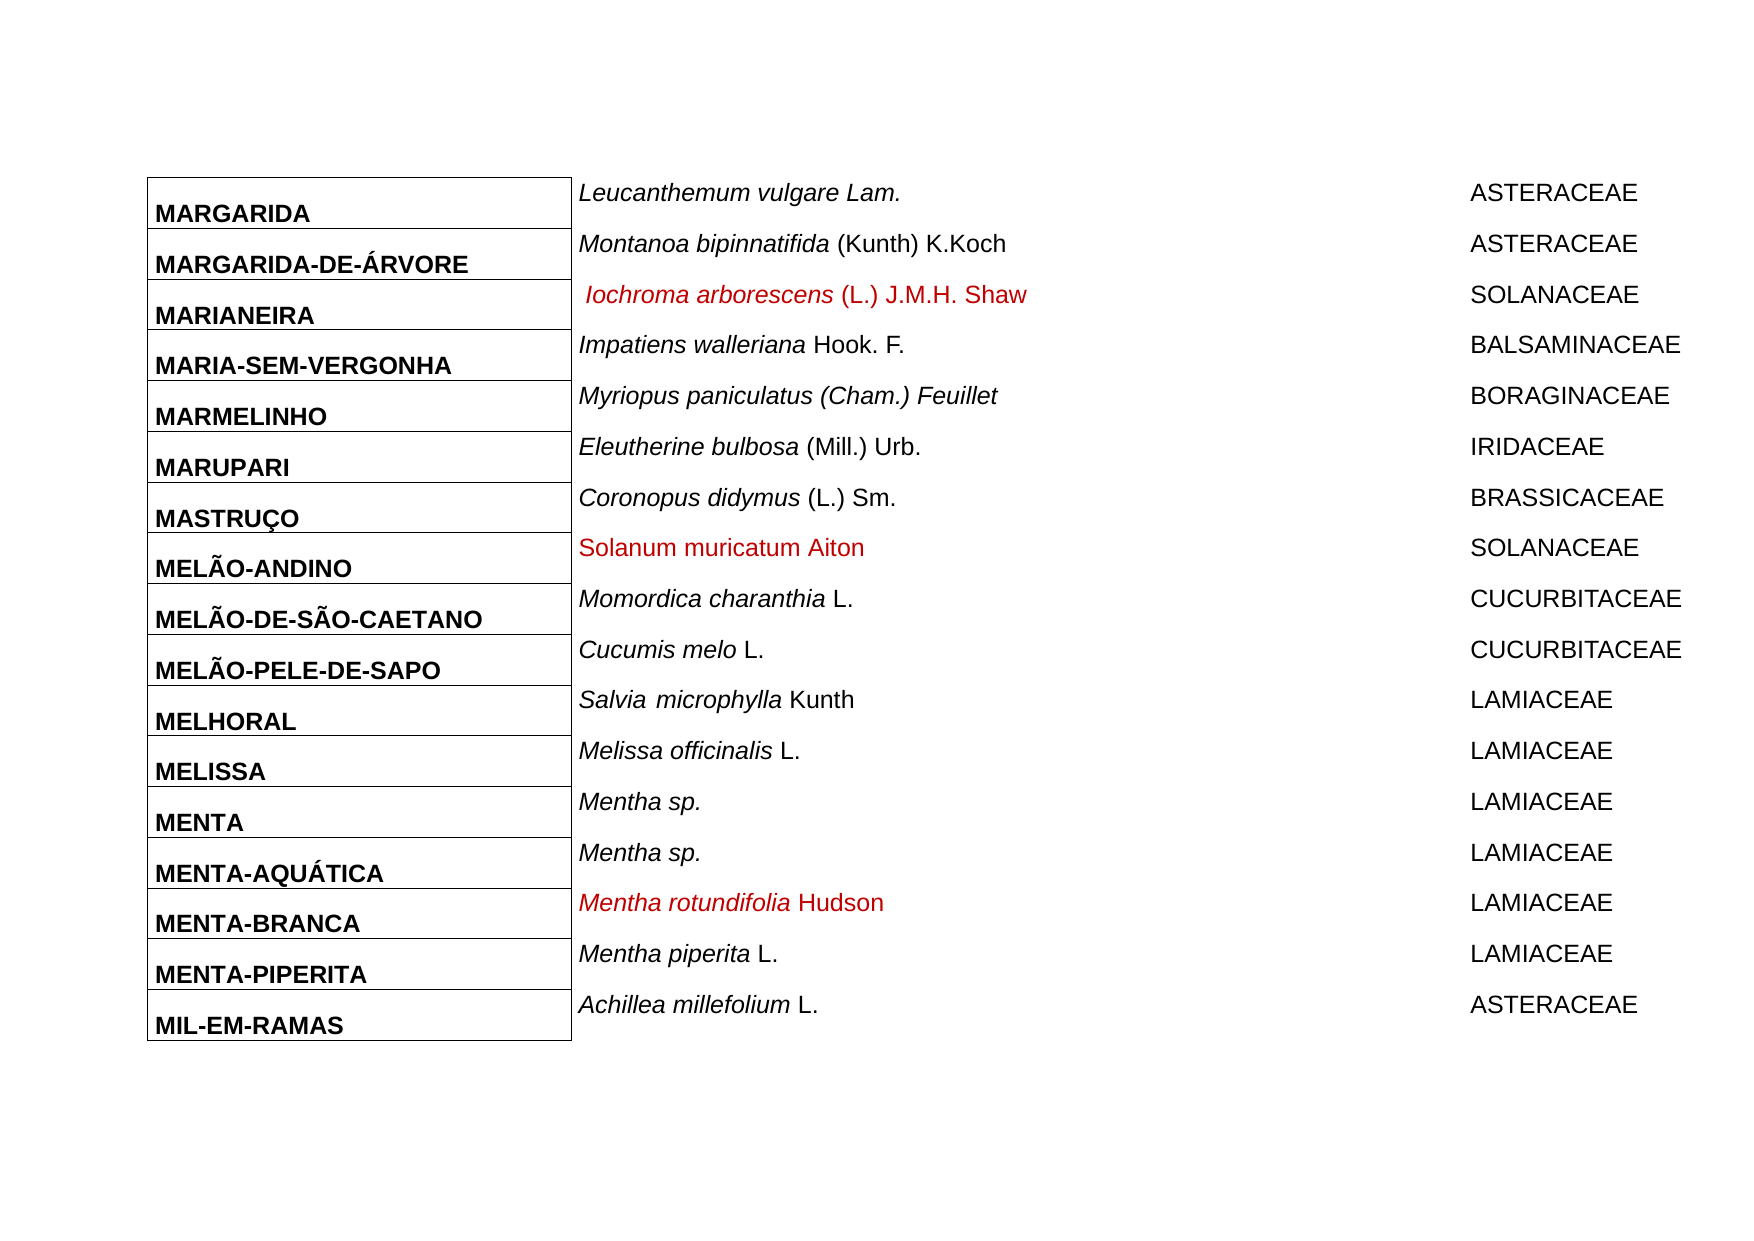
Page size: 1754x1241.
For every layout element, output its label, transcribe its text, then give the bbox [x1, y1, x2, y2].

table_cell MARMELINHO [148, 381, 571, 431]
table_cell MARUPARI [148, 432, 571, 482]
table_cell Salvia microphylla Kunth [572, 685, 1463, 735]
table_cell MIL-EM-RAMAS [148, 990, 571, 1039]
table_cell IRIDACEAE [1463, 431, 1754, 482]
table_cell Leucanthemum vulgare Lam. [572, 177, 1463, 228]
table_cell BALSAMINACEAE [1463, 329, 1754, 380]
table_cell MARGARIDA-DE-ÁRVORE [148, 229, 571, 279]
table_cell CUCURBITACEAE [1463, 634, 1754, 684]
table_cell MENTA-PIPERITA [148, 939, 571, 989]
table_cell MENTA [148, 787, 571, 837]
table_cell Mentha piperita L. [572, 938, 1463, 989]
table_cell SOLANACEAE [1463, 532, 1754, 583]
table_cell LAMIACEAE [1463, 888, 1754, 938]
table_cell MENTA-BRANCA [148, 889, 571, 938]
table_cell MELÃO-ANDINO [148, 533, 571, 583]
table_cell Iochroma arborescens (L.) J.M.H. Shaw [572, 279, 1463, 329]
table_cell CUCURBITACEAE [1463, 583, 1754, 634]
table_cell LAMIACEAE [1463, 837, 1754, 887]
table_cell MARGARIDA [148, 178, 571, 228]
table_cell ASTERACEAE [1463, 989, 1754, 1039]
table_cell LAMIACEAE [1463, 735, 1754, 786]
table_cell MELHORAL [148, 686, 571, 735]
table_cell MARIANEIRA [148, 280, 571, 329]
table_cell LAMIACEAE [1463, 786, 1754, 837]
table_cell ASTERACEAE [1463, 177, 1754, 228]
table_cell MELÃO-DE-SÃO-CAETANO [148, 584, 571, 634]
table_cell Cucumis melo L. [572, 634, 1463, 684]
table_cell Coronopus didymus (L.) Sm. [572, 482, 1463, 532]
table_cell SOLANACEAE [1463, 279, 1754, 329]
table_cell Mentha sp. [572, 786, 1463, 837]
table_cell Solanum muricatum Aiton [572, 532, 1463, 583]
table_cell LAMIACEAE [1463, 938, 1754, 989]
table_cell Achillea millefolium L. [572, 989, 1463, 1039]
table_cell Melissa officinalis L. [572, 735, 1463, 786]
table_cell Impatiens walleriana Hook. F. [572, 329, 1463, 380]
table_cell BORAGINACEAE [1463, 380, 1754, 431]
table_cell MELISSA [148, 736, 571, 786]
table_cell Eleutherine bulbosa (Mill.) Urb. [572, 431, 1463, 482]
table_cell Myriopus paniculatus (Cham.) Feuillet [572, 380, 1463, 431]
table_cell Mentha rotundifolia Hudson [572, 888, 1463, 938]
table_cell MELÃO-PELE-DE-SAPO [148, 635, 571, 684]
table_cell Momordica charanthia L. [572, 583, 1463, 634]
table_cell MASTRUÇO [148, 483, 571, 532]
table_cell ASTERACEAE [1463, 228, 1754, 279]
table_cell Montanoa bipinnatifida (Kunth) K.Koch [572, 228, 1463, 279]
table_cell Mentha sp. [572, 837, 1463, 887]
table_cell MENTA-AQUÁTICA [148, 838, 571, 887]
table_cell LAMIACEAE [1463, 685, 1754, 735]
table_cell MARIA-SEM-VERGONHA [148, 330, 571, 380]
table_cell BRASSICACEAE [1463, 482, 1754, 532]
